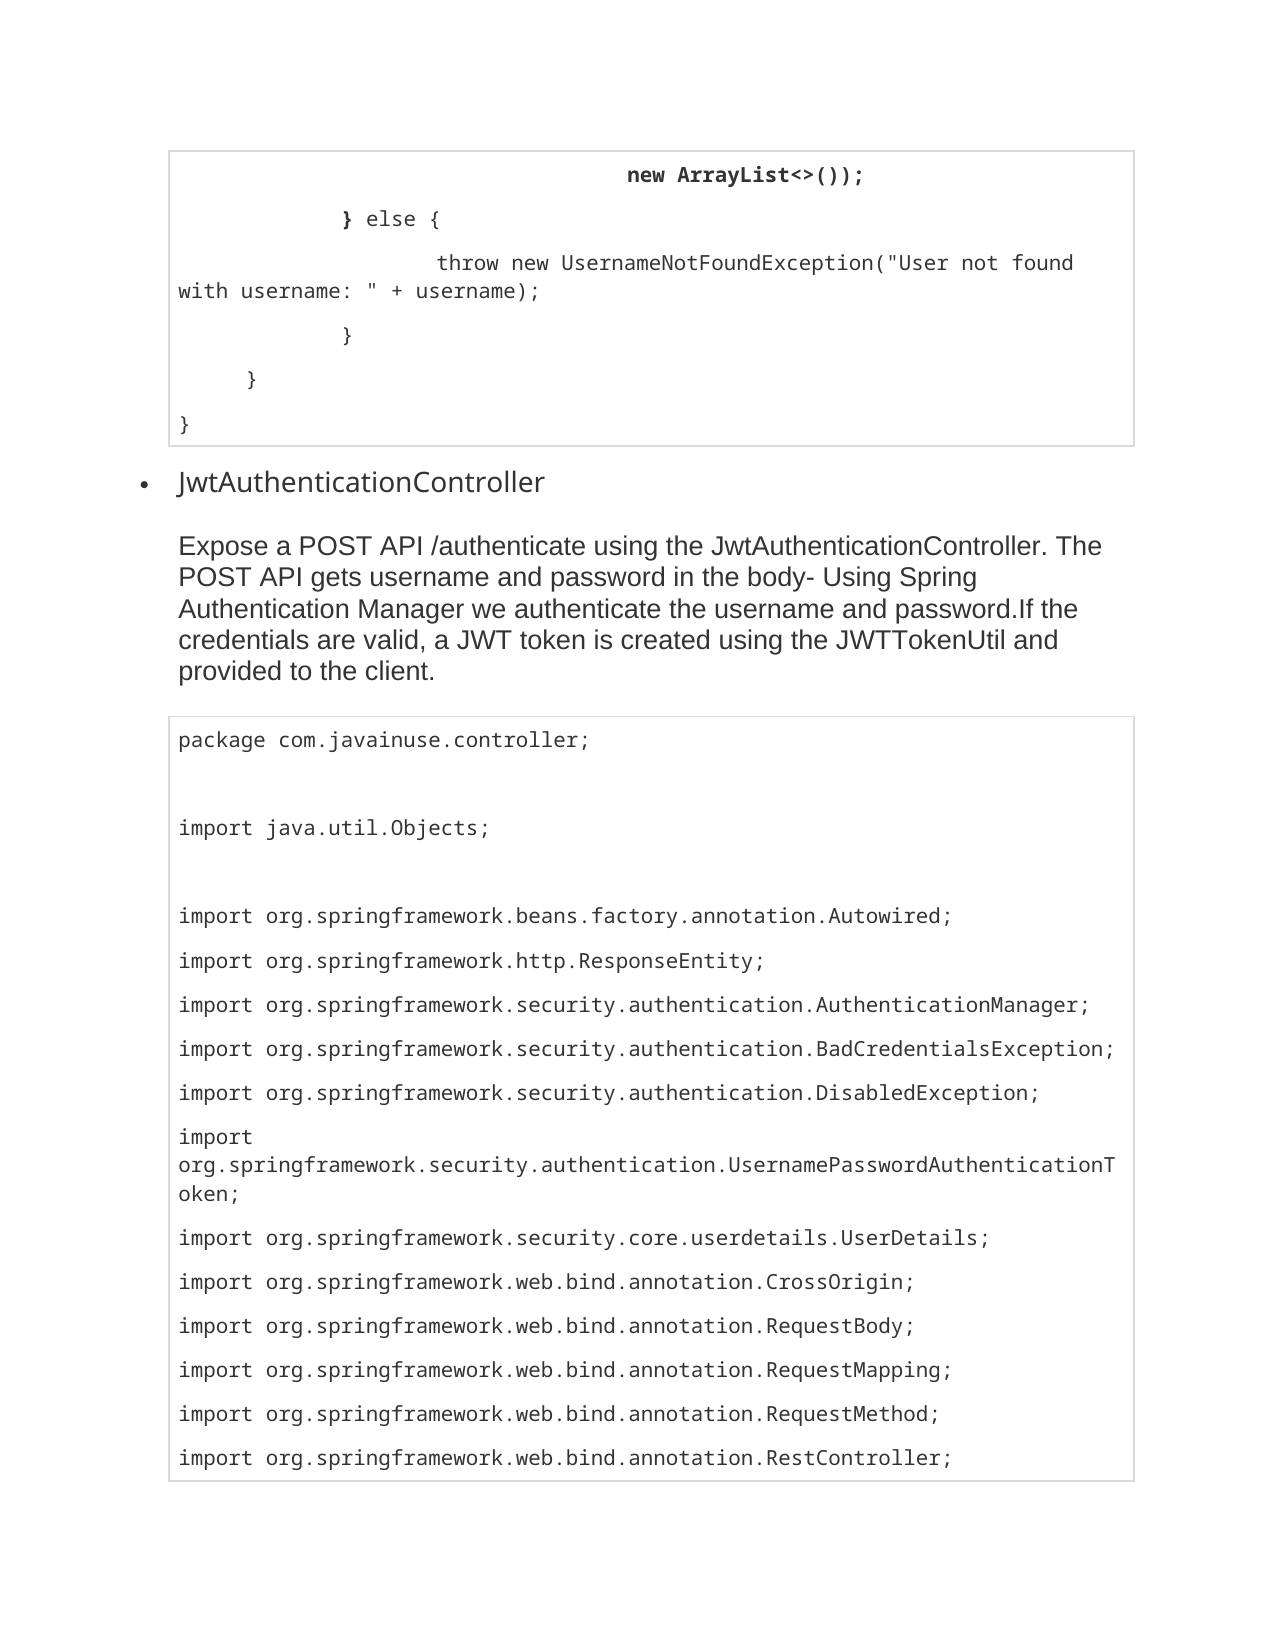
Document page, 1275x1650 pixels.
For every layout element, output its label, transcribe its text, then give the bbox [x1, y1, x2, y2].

text } [170, 355, 1133, 393]
text import org.springframework.web.bind.annotation.CrossOrigin; [170, 1257, 1133, 1295]
text import org.springframework.security.authentication.DisabledException; [170, 1068, 1133, 1106]
text import org.springframework.web.bind.annotation.RequestBody; [170, 1301, 1133, 1339]
text import org.springframework.security.authentication.AuthenticationManager; [170, 980, 1133, 1018]
text import org.springframework.security.authentication.UsernamePasswordAuthenticationToken; [170, 1112, 1133, 1207]
text } [170, 399, 1133, 445]
text import org.springframework.web.bind.annotation.RequestMethod; [170, 1389, 1133, 1428]
text package com.javainuse.controller; [170, 717, 1133, 754]
text } else { [170, 194, 1133, 232]
text new ArrayList<>()); [170, 152, 1133, 188]
text throw new UsernameNotFoundException("User not found with username: " + username); [170, 238, 1133, 305]
text import org.springframework.web.bind.annotation.RequestMapping; [170, 1345, 1133, 1383]
text import java.util.Objects; [170, 804, 1133, 842]
text import org.springframework.security.core.userdetails.UserDetails; [170, 1213, 1133, 1251]
text import org.springframework.http.ResponseEntity; [170, 936, 1133, 974]
text Expose a POST API /authenticate using the JwtAuthenticationController. The POST API gets username and password in the body- Using Spring Authentication Manager we authenticate the username and password.If the credentials are valid, a JWT token is created using the JWTTokenUtil and provided to the client. [178, 530, 1125, 686]
text import org.springframework.beans.factory.annotation.Autowired; [170, 892, 1133, 930]
text import org.springframework.security.authentication.BadCredentialsException; [170, 1024, 1133, 1062]
text } [170, 311, 1133, 349]
text import org.springframework.web.bind.annotation.RestController; [170, 1433, 1133, 1480]
list JwtAuthenticationController [141, 463, 1125, 501]
